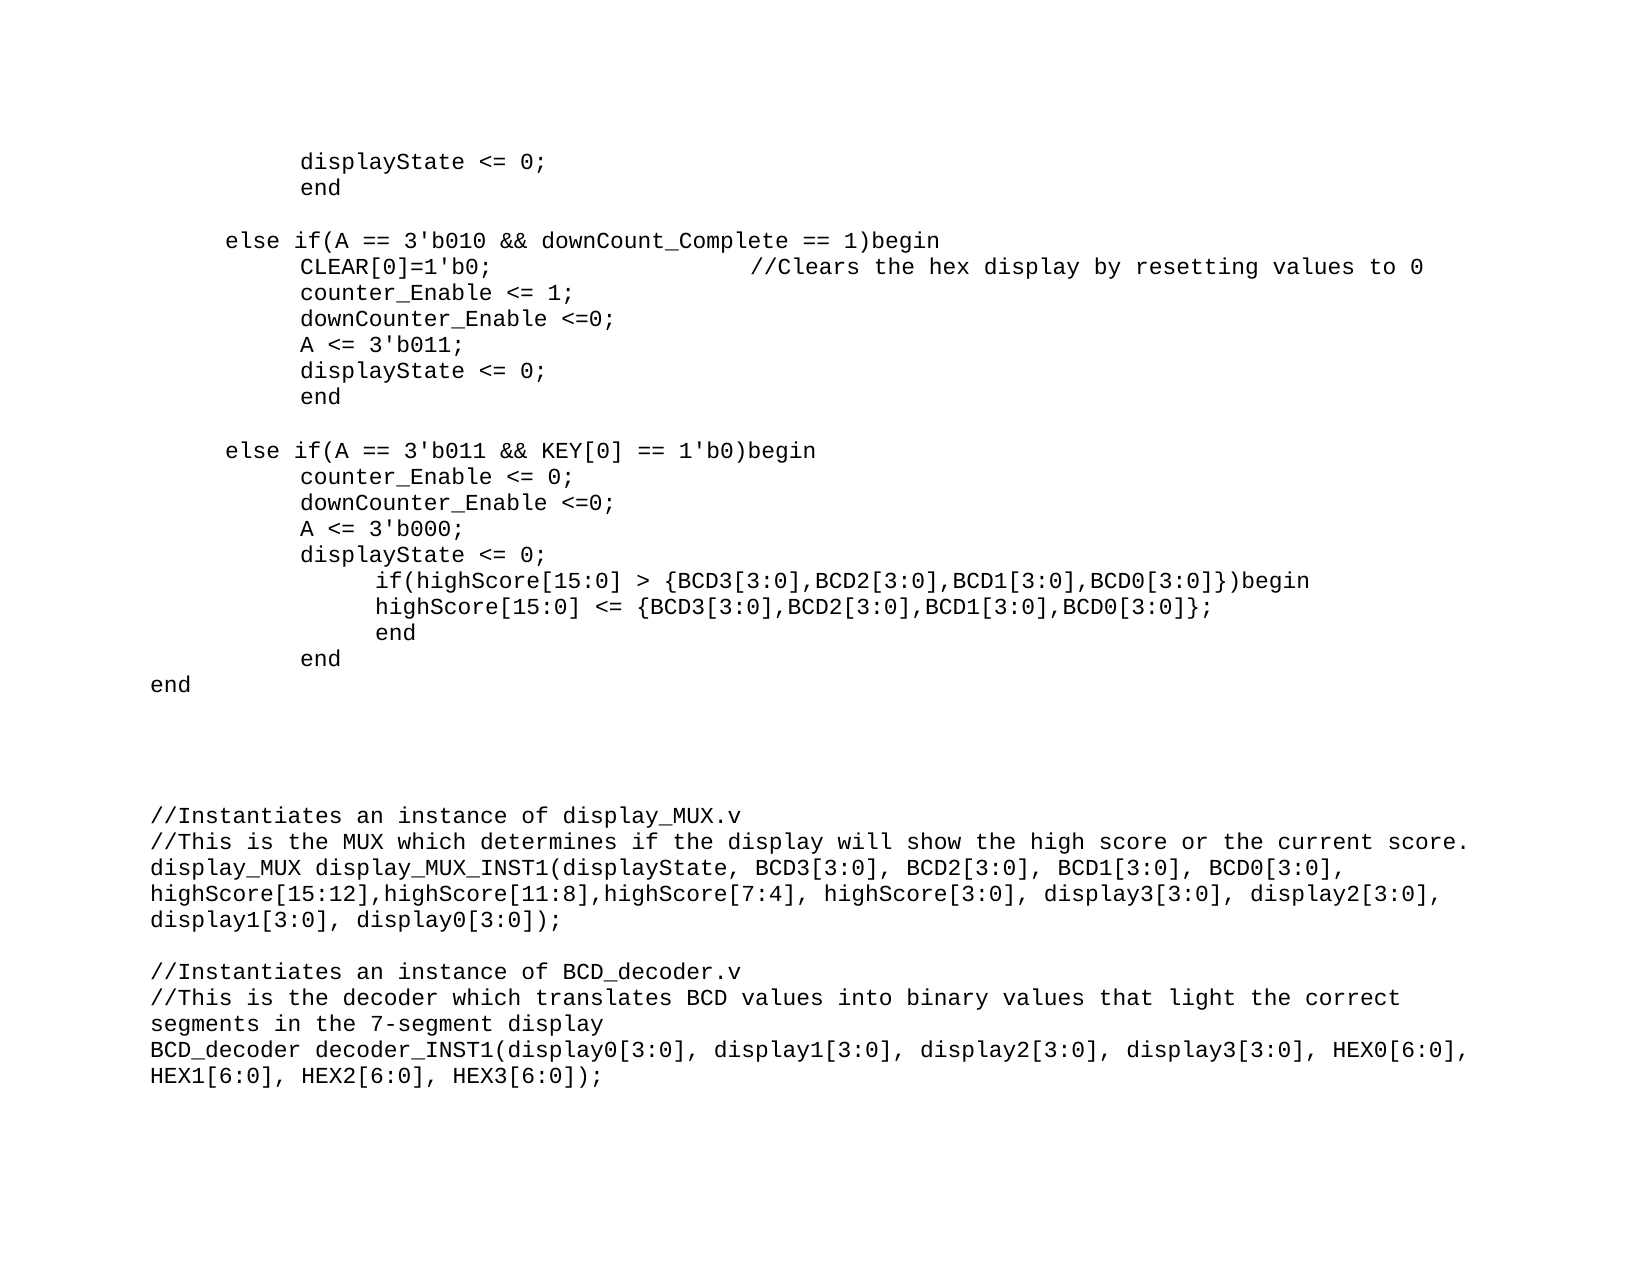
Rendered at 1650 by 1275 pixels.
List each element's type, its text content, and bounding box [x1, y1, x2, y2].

text displayState <= 0; [150, 543, 1500, 569]
text end [150, 621, 1500, 647]
text //This is the decoder which translates BCD values into binary values that light the correct segments in the 7-segment display [150, 986, 1500, 1038]
text display_MUX display_MUX_INST1(displayState, BCD3[3:0], BCD2[3:0], BCD1[3:0], BCD0[3:0], highScore[15:12],highScore[11:8],highScore[7:4], highScore[3:0], display3[3:0], display2[3:0], display1[3:0], display0[3:0]); [150, 857, 1500, 934]
text end [150, 673, 1500, 699]
text displayState <= 0; [150, 359, 1500, 386]
text counter_Enable <= 0; [150, 465, 1500, 491]
text if(highScore[15:0] > {BCD3[3:0],BCD2[3:0],BCD1[3:0],BCD0[3:0]})begin [150, 569, 1500, 595]
text highScore[15:0] <= {BCD3[3:0],BCD2[3:0],BCD1[3:0],BCD0[3:0]}; [150, 595, 1500, 621]
text counter_Enable <= 1; [150, 282, 1500, 308]
text else if(A == 3'b011 && KEY[0] == 1'b0)begin [150, 439, 1500, 465]
text downCounter_Enable <=0; [150, 308, 1500, 334]
text A <= 3'b011; [150, 334, 1500, 359]
text downCounter_Enable <=0; [150, 491, 1500, 517]
text end [150, 647, 1500, 673]
text //This is the MUX which determines if the display will show the high score or the current score. [150, 831, 1500, 857]
text else if(A == 3'b010 && downCount_Complete == 1)begin [150, 230, 1500, 256]
text CLEAR[0]=1'b0; //Clears the hex display by resetting values to 0 [150, 256, 1500, 282]
text end [150, 386, 1500, 411]
text displayState <= 0; [150, 150, 1500, 176]
text A <= 3'b000; [150, 517, 1500, 543]
text BCD_decoder decoder_INST1(display0[3:0], display1[3:0], display2[3:0], display3[3:0], HEX0[6:0], HEX1[6:0], HEX2[6:0], HEX3[6:0]); [150, 1038, 1500, 1090]
text //Instantiates an instance of BCD_decoder.v [150, 960, 1500, 986]
text end [150, 176, 1500, 202]
text //Instantiates an instance of display_MUX.v [150, 805, 1500, 831]
